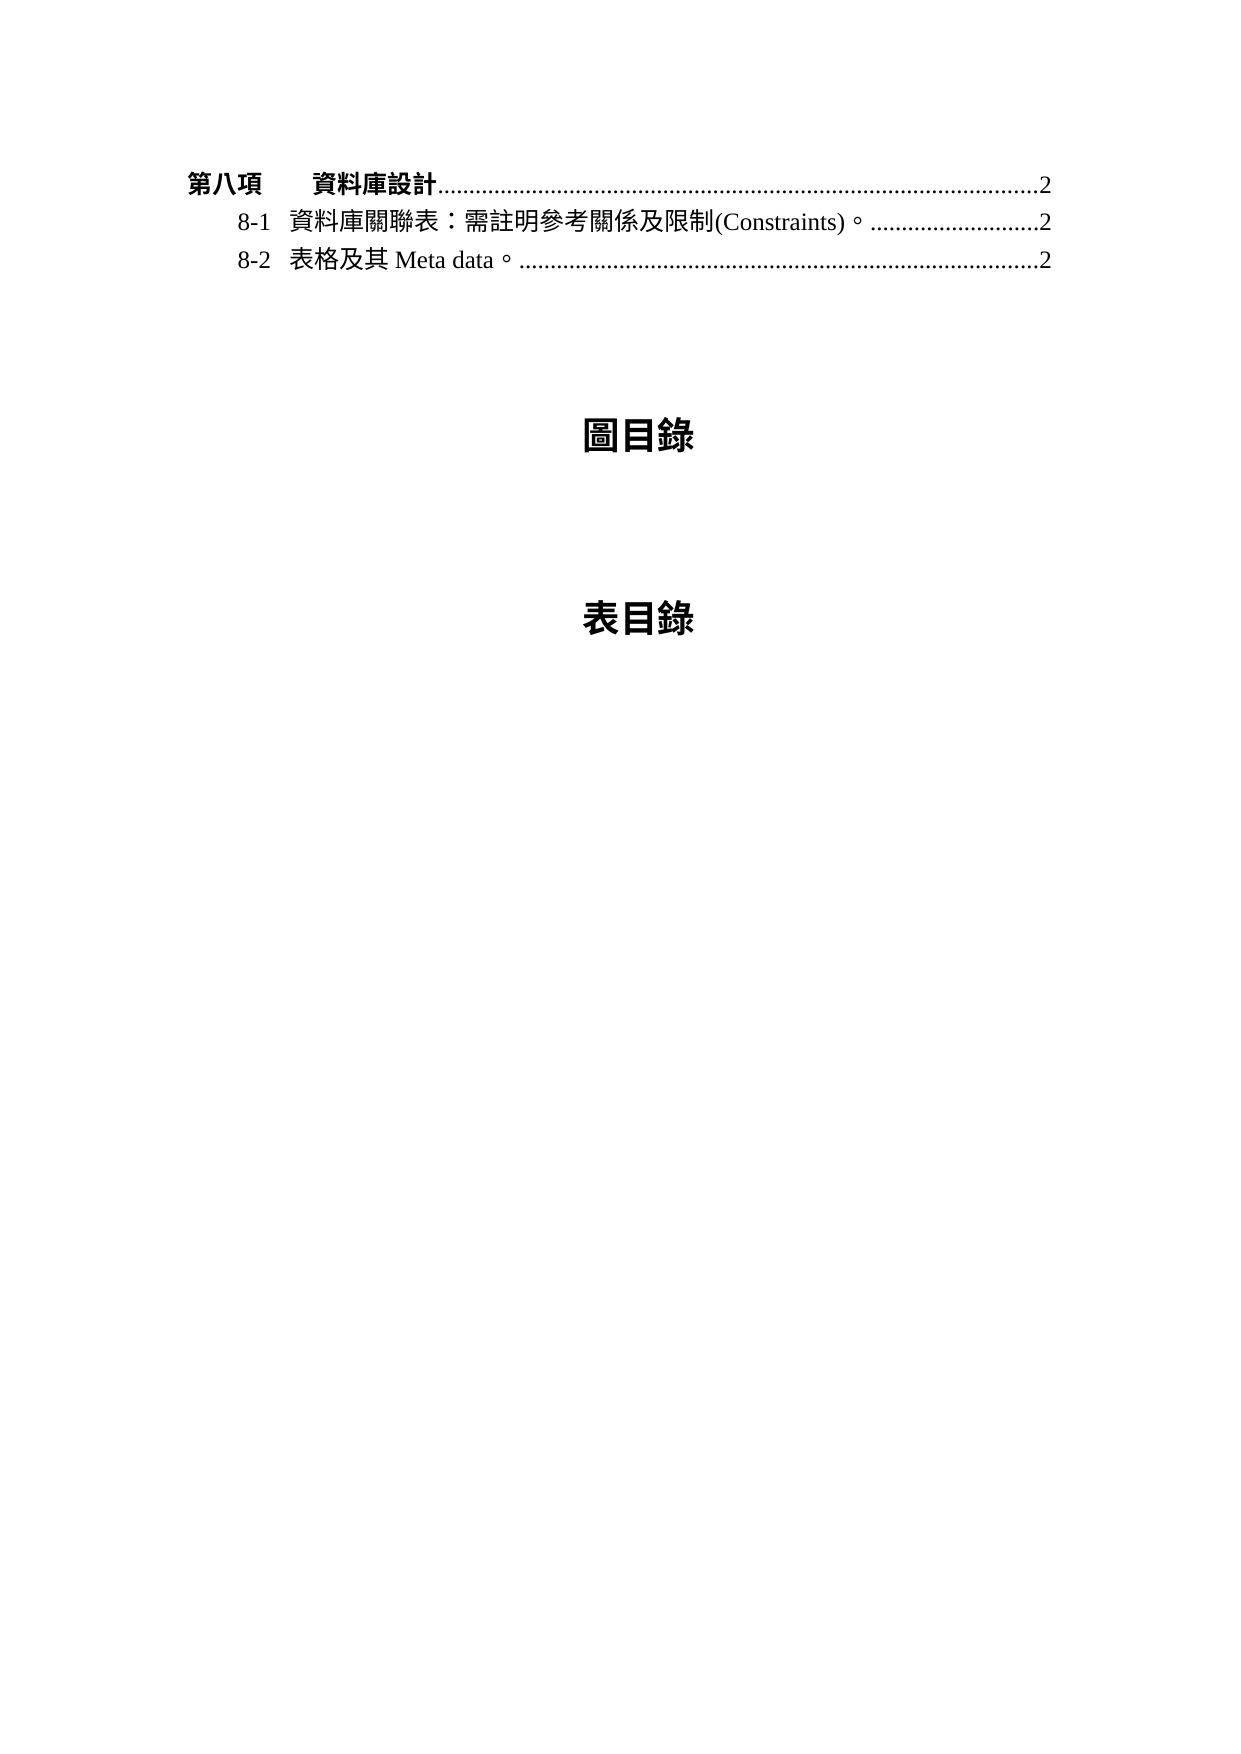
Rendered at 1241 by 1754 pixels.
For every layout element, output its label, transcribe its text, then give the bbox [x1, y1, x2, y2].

text 8-1 資料庫關聯表：需註明參考關係及限制(Constraints)。 2 [237, 201, 1053, 239]
text 表目錄 [225, 589, 1053, 643]
text 8-2 表格及其Meta data。 2 [237, 239, 1053, 276]
text 第八項 資料庫設計 2 [187, 164, 1053, 201]
text 圖目錄 [225, 406, 1053, 460]
